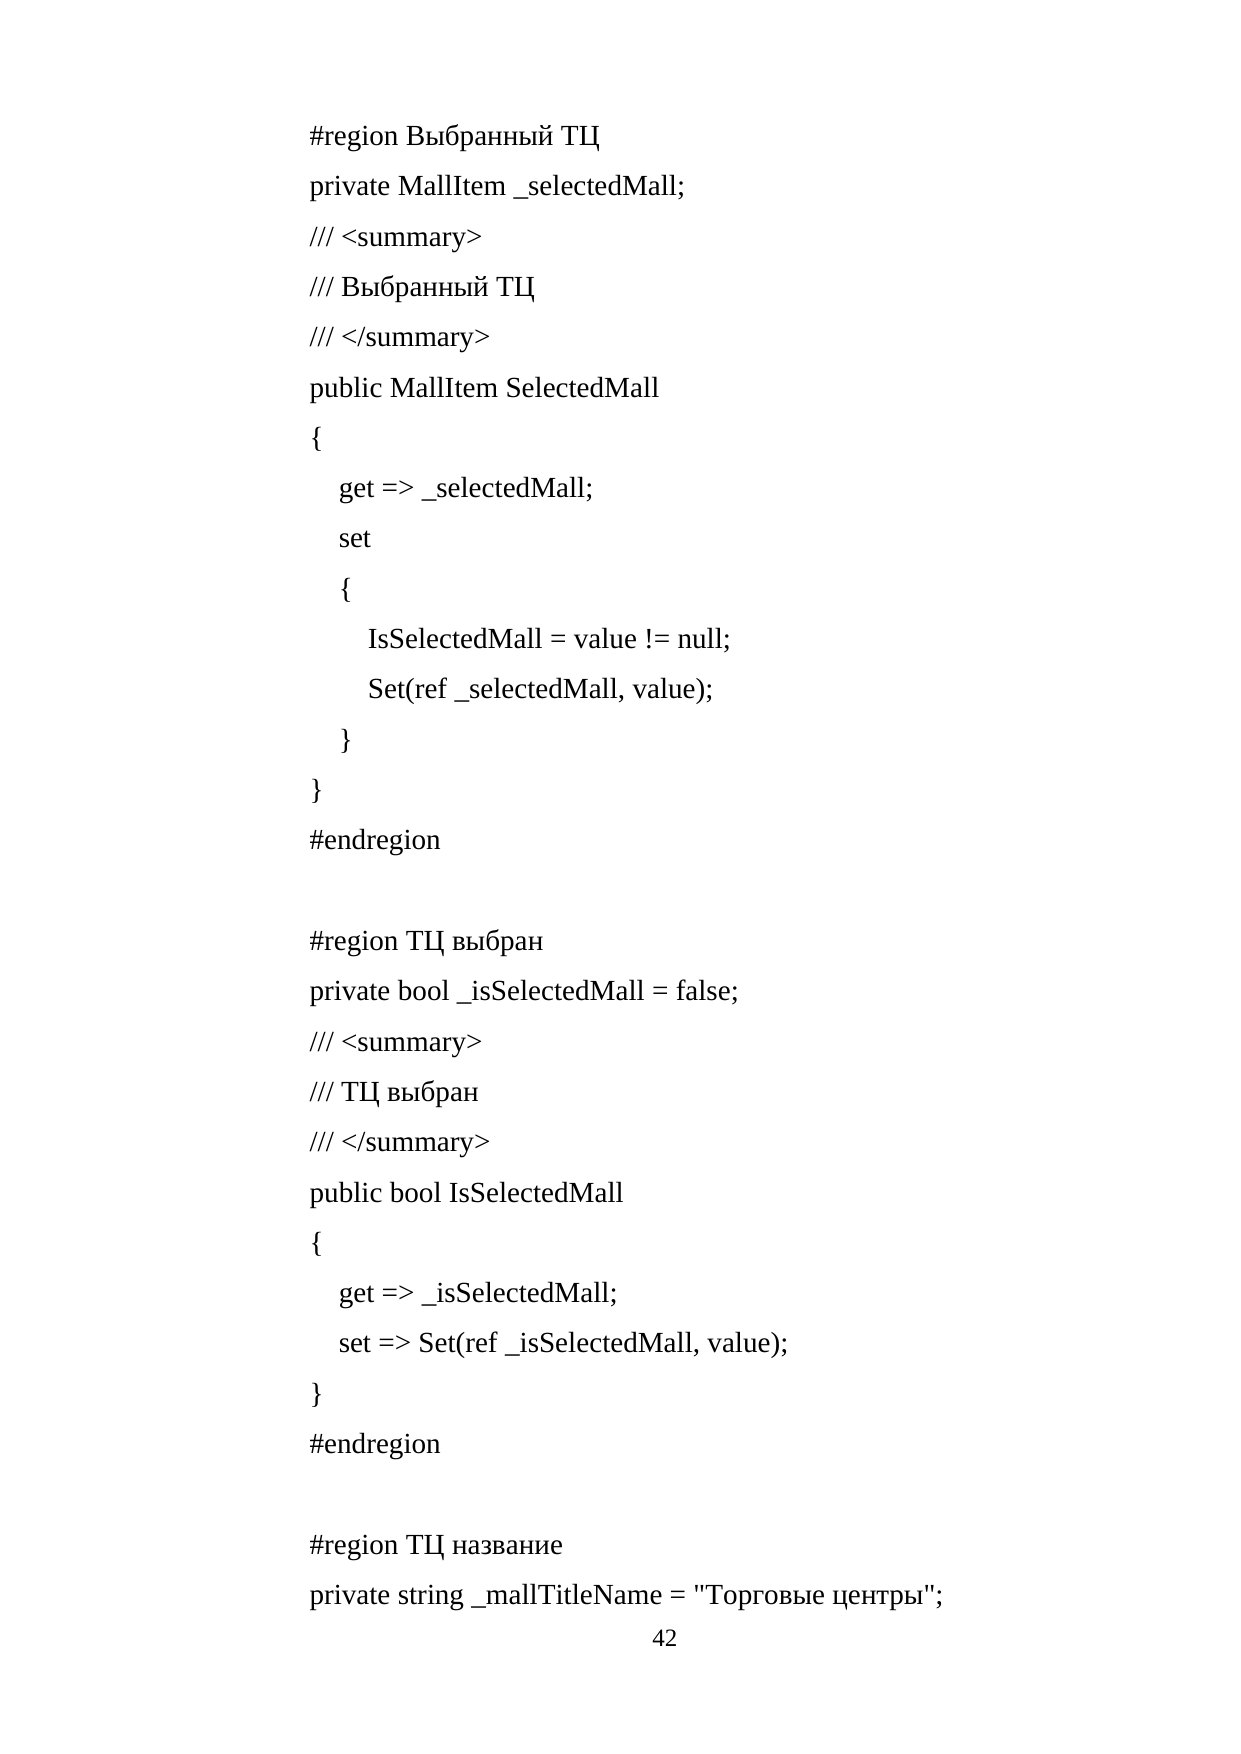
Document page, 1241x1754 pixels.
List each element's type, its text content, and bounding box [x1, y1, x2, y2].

text { [177, 571, 1152, 604]
text private string _mallTitleName = "Торговые центры"; [177, 1577, 1152, 1611]
text get => _isSelectedMall; [177, 1275, 1152, 1309]
text set => Set(ref _isSelectedMall, value); [177, 1326, 1152, 1359]
text { [177, 420, 1152, 453]
text #region Выбранный ТЦ [177, 118, 1152, 152]
text private MallItem _selectedMall; [177, 168, 1152, 202]
text private bool _isSelectedMall = false; [177, 973, 1152, 1007]
text } [177, 722, 1152, 755]
text /// </summary> [177, 319, 1152, 353]
text IsSelectedMall = value != null; [177, 621, 1152, 655]
text #endregion [177, 1426, 1152, 1460]
text /// Выбранный ТЦ [177, 269, 1152, 303]
text get => _selectedMall; [177, 470, 1152, 504]
text { [177, 1225, 1152, 1258]
text /// </summary> [177, 1124, 1152, 1158]
text } [177, 772, 1152, 806]
text #region ТЦ название [177, 1527, 1152, 1560]
text set [177, 521, 1152, 554]
text /// <summary> [177, 219, 1152, 252]
text /// <summary> [177, 1024, 1152, 1057]
text #endregion [177, 822, 1152, 856]
text public bool IsSelectedMall [177, 1175, 1152, 1208]
text #region ТЦ выбран [177, 923, 1152, 957]
text Set(ref _selectedMall, value); [177, 672, 1152, 705]
text } [177, 1376, 1152, 1409]
text public MallItem SelectedMall [177, 370, 1152, 403]
text /// ТЦ выбран [177, 1074, 1152, 1108]
